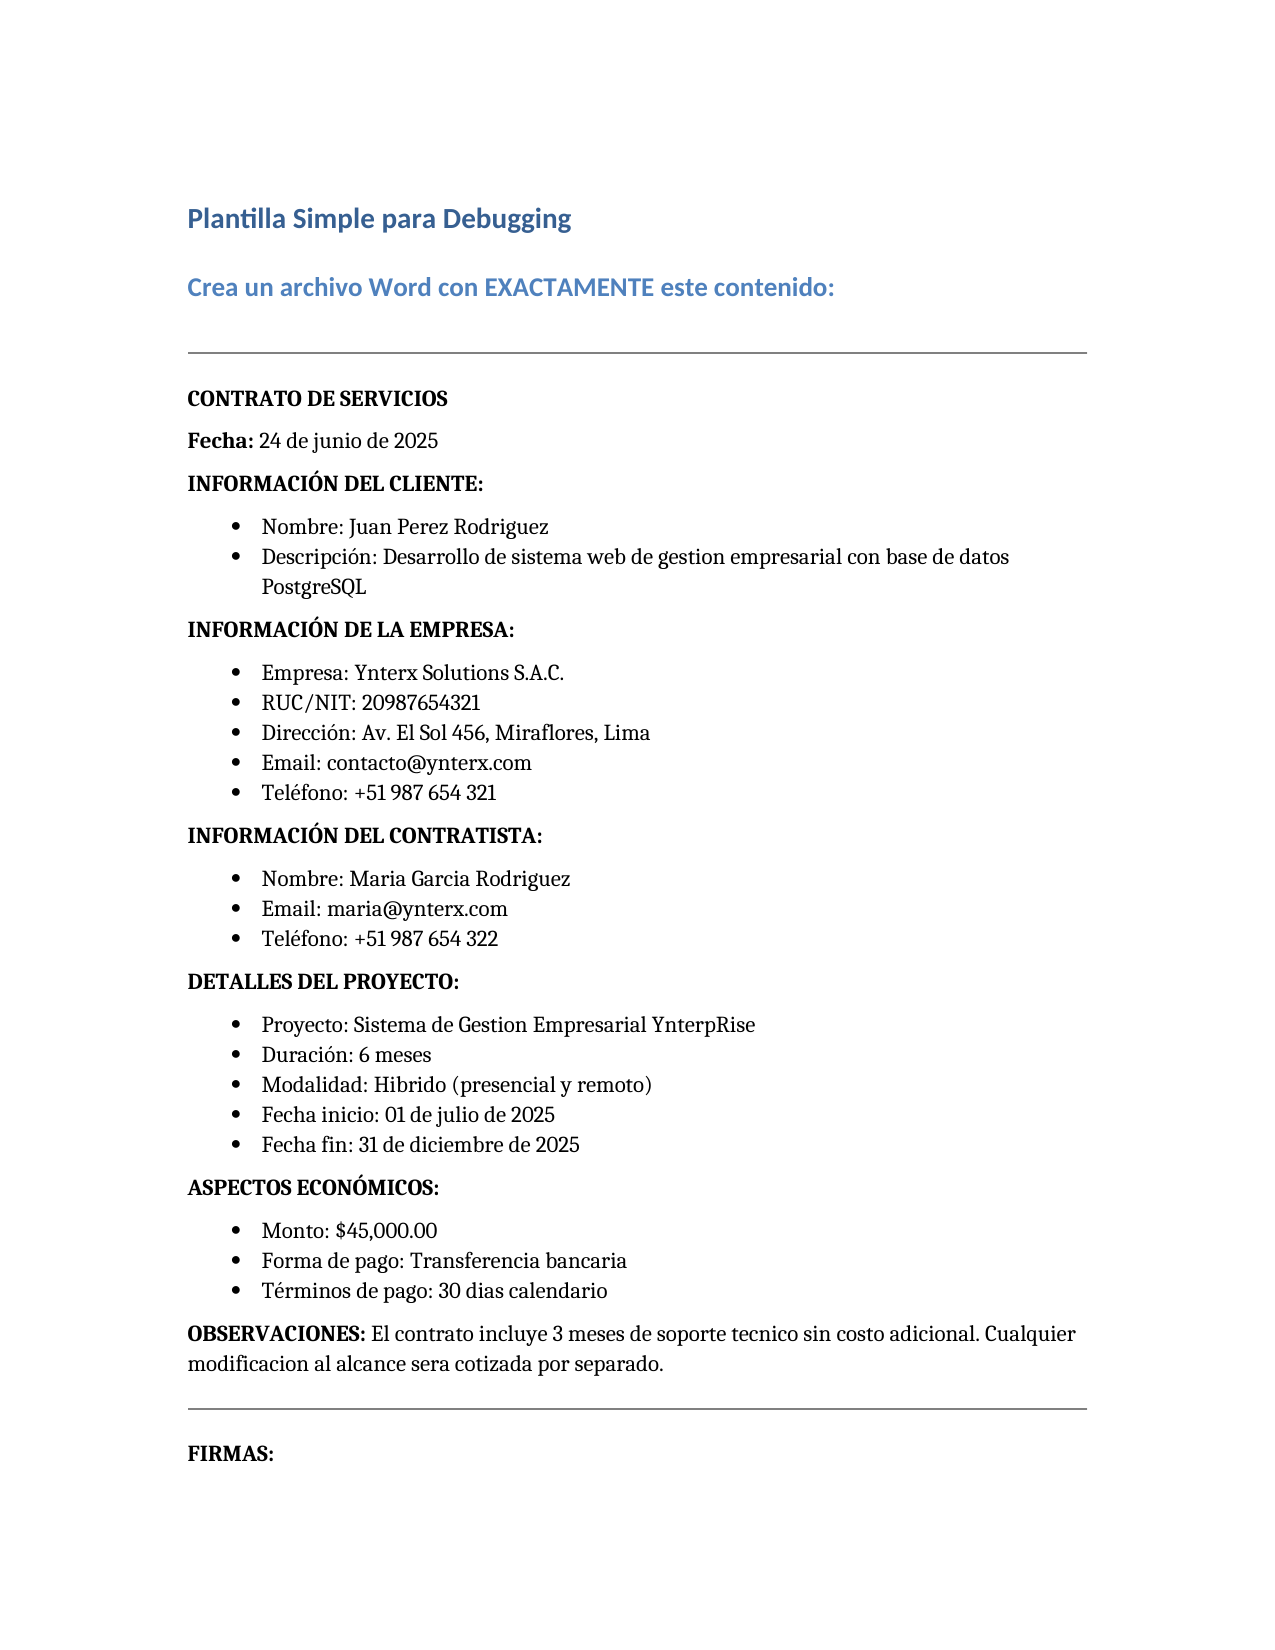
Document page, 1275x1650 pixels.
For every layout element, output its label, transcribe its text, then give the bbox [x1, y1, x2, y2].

list RUC/NIT: 20987654321 [232, 689, 1087, 716]
text INFORMACIÓN DEL CLIENTE: [187, 471, 1087, 497]
list Empresa: Ynterx Solutions S.A.C. [232, 659, 1087, 686]
subtitle Crea un archivo Word con EXACTAMENTE este contenido: [187, 270, 1087, 303]
list Duración: 6 meses [232, 1042, 1087, 1068]
list Fecha inicio: 01 de julio de 2025 [232, 1102, 1087, 1128]
text ASPECTOS ECONÓMICOS: [187, 1175, 1087, 1201]
list Fecha fin: 31 de diciembre de 2025 [232, 1132, 1087, 1158]
list Teléfono: +51 987 654 321 [232, 780, 1087, 806]
list Proyecto: Sistema de Gestion Empresarial YnterpRise [232, 1011, 1087, 1038]
text INFORMACIÓN DEL CONTRATISTA: [187, 823, 1087, 849]
text OBSERVACIONES: El contrato incluye 3 meses de soporte tecnico sin costo adicional. Cualquier modificacion al alcance sera cotizada por separado. [187, 1321, 1087, 1377]
text Fecha: 24 de junio de 2025 [187, 428, 1087, 454]
list Modalidad: Hibrido (presencial y remoto) [232, 1072, 1087, 1098]
list Términos de pago: 30 dias calendario [232, 1278, 1087, 1304]
list Teléfono: +51 987 654 322 [232, 926, 1087, 952]
subtitle Plantilla Simple para Debugging [187, 200, 1087, 236]
text DETALLES DEL PROYECTO: [187, 969, 1087, 995]
text INFORMACIÓN DE LA EMPRESA: [187, 617, 1087, 643]
list Dirección: Av. El Sol 456, Miraflores, Lima [232, 720, 1087, 746]
list Descripción: Desarrollo de sistema web de gestion empresarial con base de datos PostgreSQL [232, 544, 1087, 600]
list Email: contacto@ynterx.com [232, 750, 1087, 776]
text FIRMAS: [187, 1441, 1087, 1467]
list Nombre: Maria Garcia Rodriguez [232, 866, 1087, 892]
list Nombre: Juan Perez Rodriguez [232, 513, 1087, 540]
text CONTRATO DE SERVICIOS [187, 385, 1087, 412]
list Monto: $45,000.00 [232, 1218, 1087, 1244]
list Forma de pago: Transferencia bancaria [232, 1248, 1087, 1274]
list Email: maria@ynterx.com [232, 896, 1087, 922]
